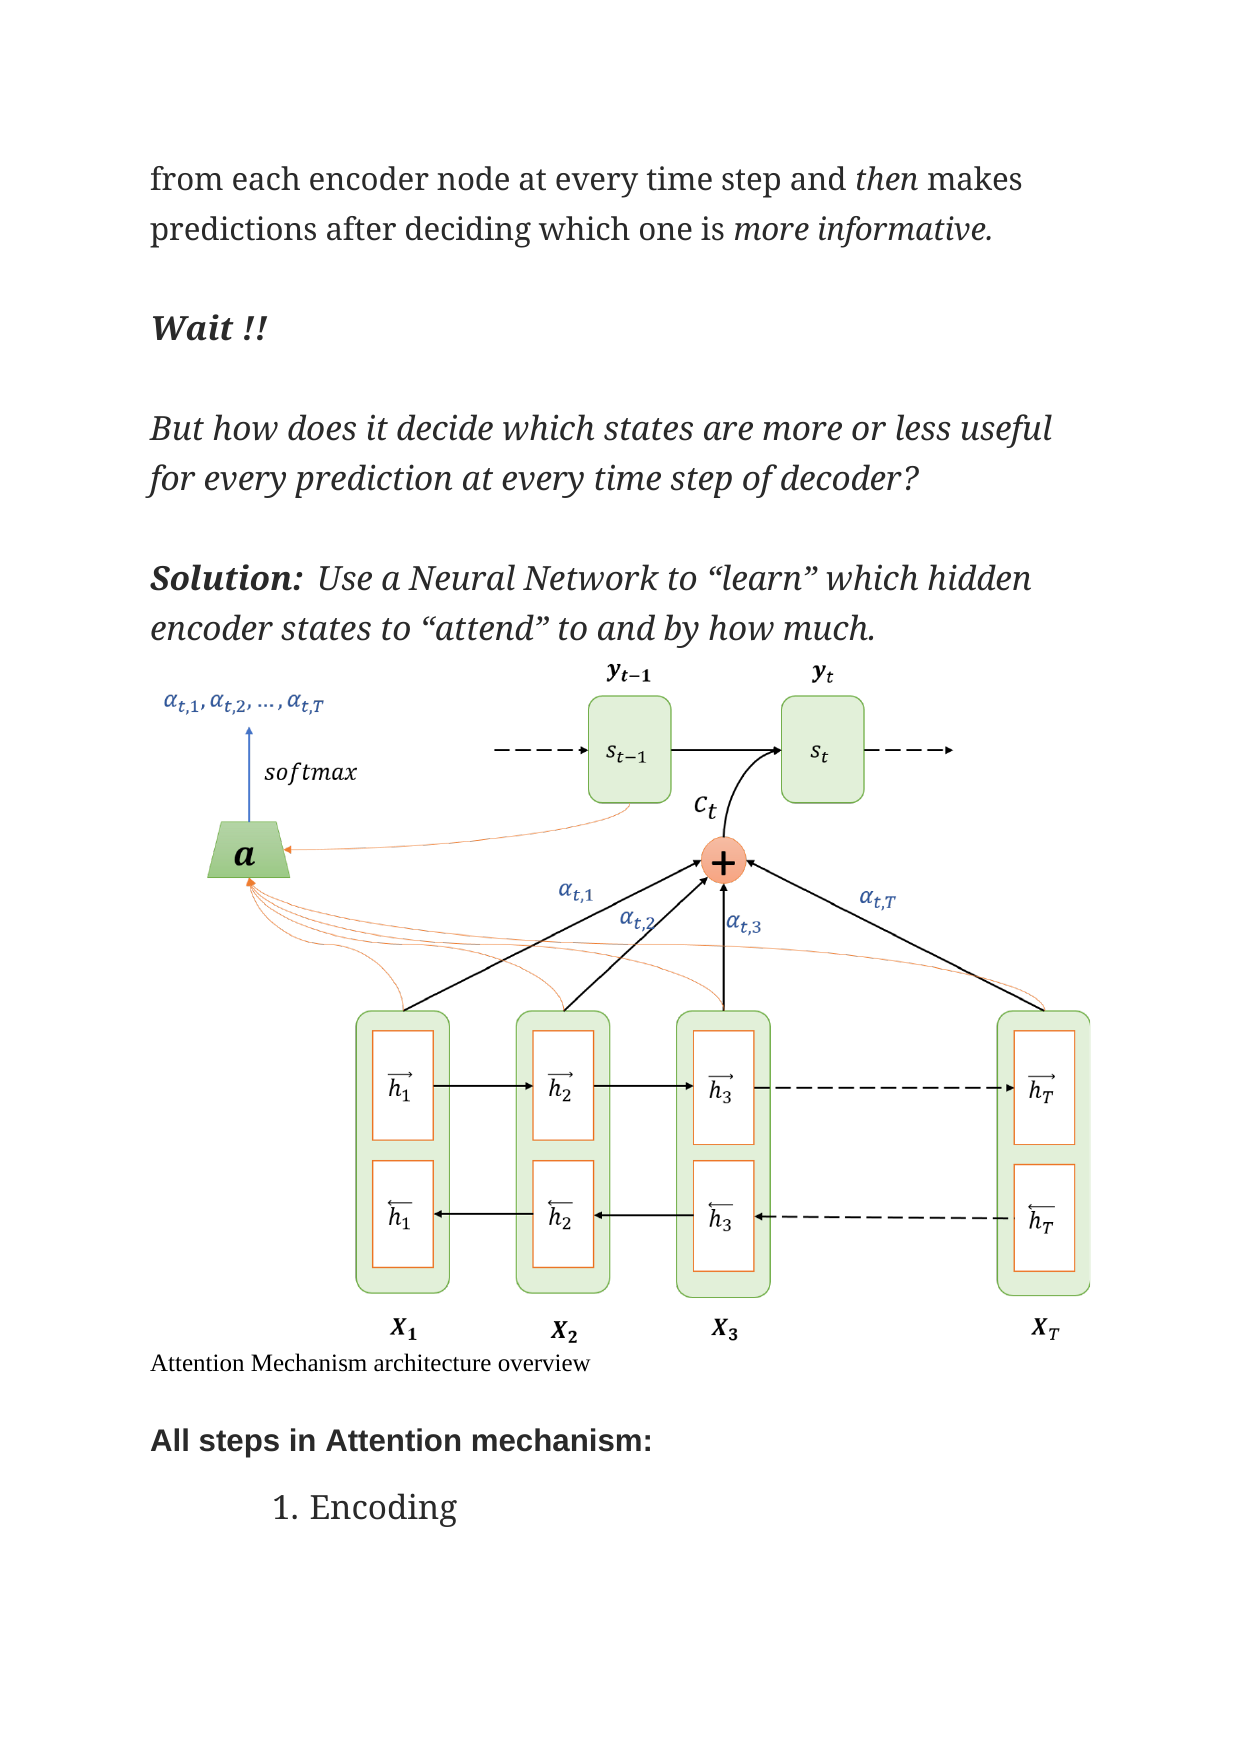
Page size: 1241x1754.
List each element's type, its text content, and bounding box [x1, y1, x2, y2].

picture [150, 650, 1091, 1349]
text But how does it decide which states are more or less useful for every prediction at every time step of decoder? [150, 400, 1090, 500]
text Attention Mechanism architecture overview [150, 1349, 1090, 1377]
text Solution: Use a Neural Network to “learn” which hidden encoder states to “attend” to and by how much. [150, 550, 1090, 650]
text All steps in Attention mechanism: [150, 1420, 1090, 1458]
list Encoding [272, 1479, 1090, 1529]
text Wait !! [150, 300, 1090, 350]
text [150, 150, 1090, 250]
